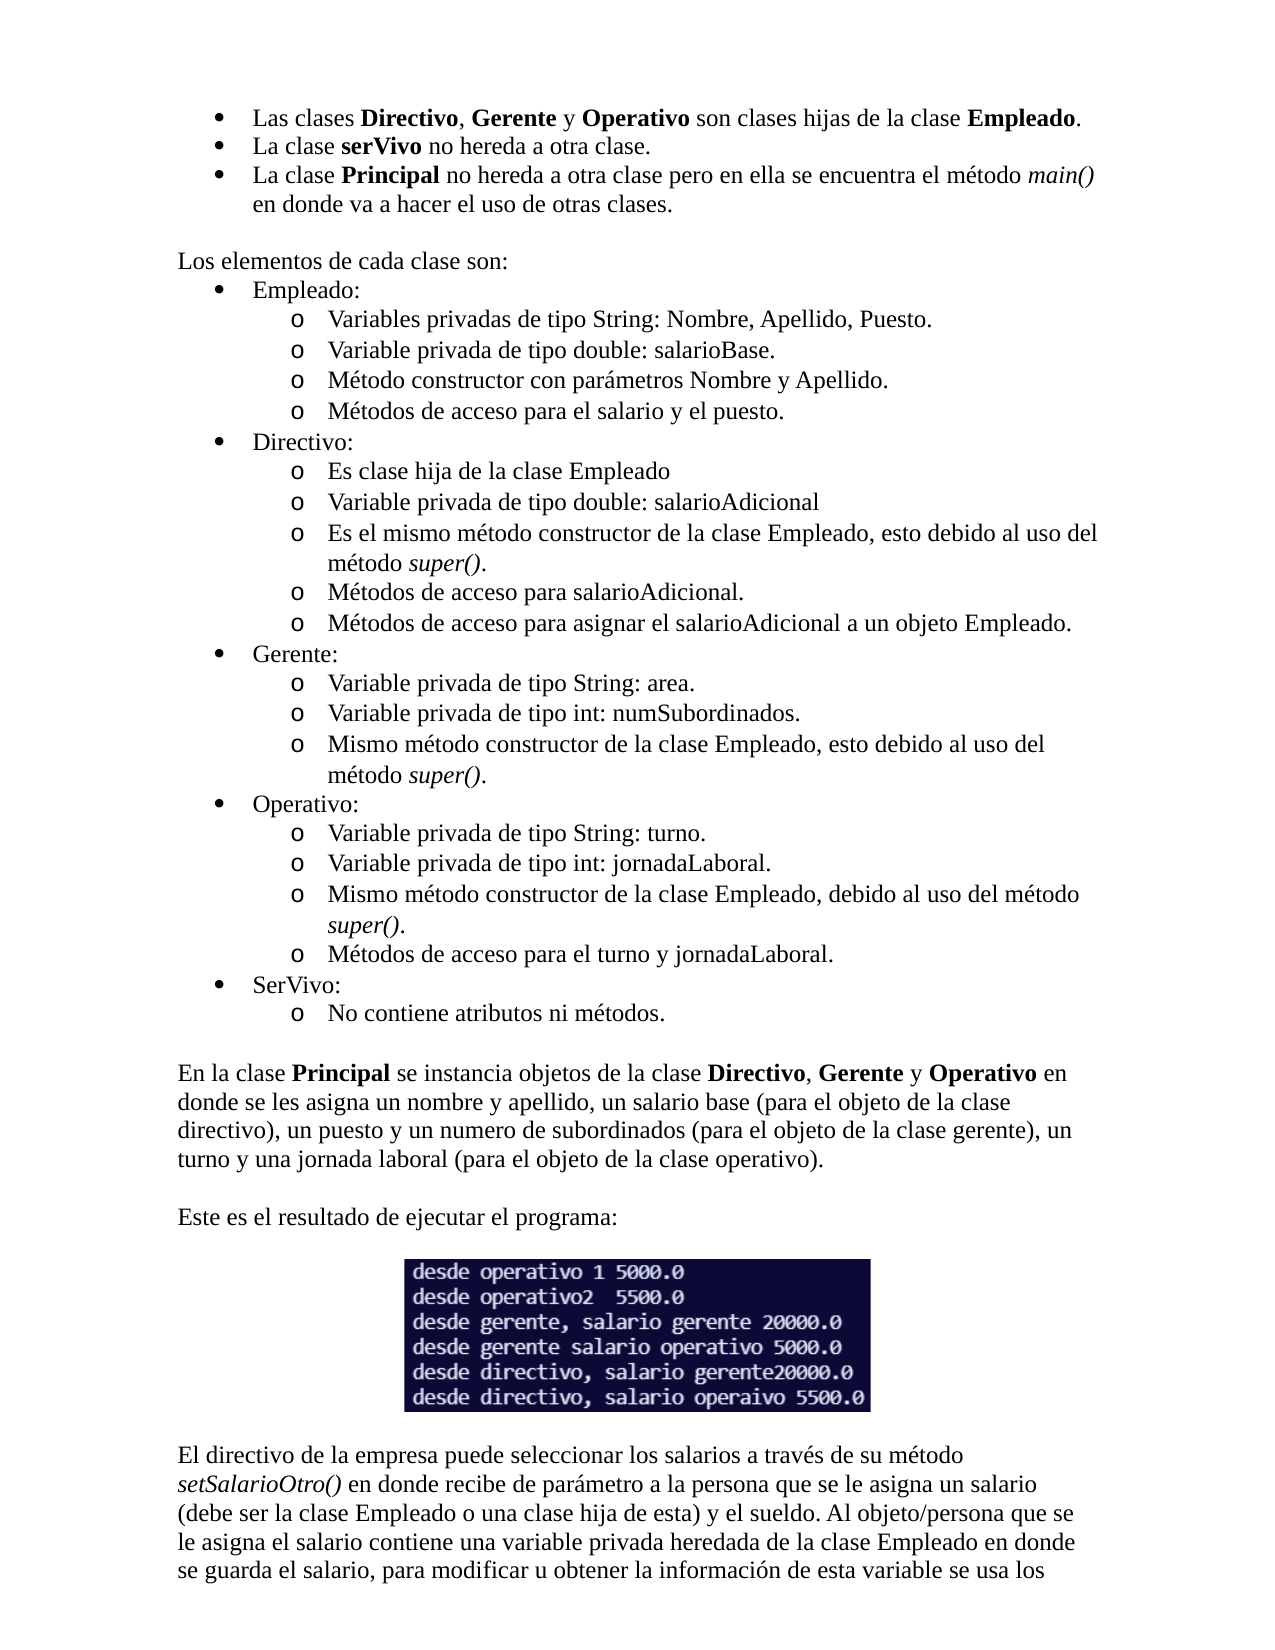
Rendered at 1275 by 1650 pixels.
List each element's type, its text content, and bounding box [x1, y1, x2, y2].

list Variable privada de tipo String: turno. [290, 818, 1098, 848]
picture [404, 1259, 871, 1412]
list Variable privada de tipo double: salarioAdicional [290, 487, 1098, 518]
list Variable privada de tipo double: salarioBase. [290, 335, 1098, 366]
list Mismo método constructor de la clase Empleado, debido al uso del método super(). [290, 879, 1098, 939]
list Métodos de acceso para salarioAdicional. [290, 577, 1098, 608]
list Variable privada de tipo int: jornadaLaboral. [290, 848, 1098, 879]
list Empleado: [215, 275, 1098, 304]
list Variable privada de tipo String: area. [290, 668, 1098, 698]
list La clase serVivo no hereda a otra clase. [215, 131, 1098, 160]
list La clase Principal no hereda a otra clase pero en ella se encuentra el método main() en donde va a hacer el uso de otras clases. [215, 160, 1098, 218]
list Métodos de acceso para el turno y jornadaLaboral. [290, 939, 1098, 970]
list Variables privadas de tipo String: Nombre, Apellido, Puesto. [290, 304, 1098, 335]
text Este es el resultado de ejecutar el programa: [177, 1202, 1098, 1231]
list Mismo método constructor de la clase Empleado, esto debido al uso del método super(). [290, 729, 1098, 789]
list Métodos de acceso para el salario y el puesto. [290, 396, 1098, 427]
list Operativo: [215, 789, 1098, 818]
list SerVivo: [215, 970, 1098, 998]
list No contiene atributos ni métodos. [290, 998, 1098, 1029]
list Método constructor con parámetros Nombre y Apellido. [290, 366, 1098, 396]
list Es clase hija de la clase Empleado [290, 456, 1098, 487]
text Los elementos de cada clase son: [177, 246, 1098, 275]
list Las clases Directivo, Gerente y Operativo son clases hijas de la clase Empleado. [215, 103, 1098, 131]
list Gerente: [215, 639, 1098, 668]
list Métodos de acceso para asignar el salarioAdicional a un objeto Empleado. [290, 608, 1098, 639]
text En la clase Principal se instancia objetos de la clase Directivo, Gerente y Operativo en donde se les asigna un nombre y apellido, un salario base (para el objeto de la clase directivo), un puesto y un numero de subordinados (para el objeto de la clase gerente), un turno y una jornada laboral (para el objeto de la clase operativo). [177, 1058, 1098, 1173]
list Es el mismo método constructor de la clase Empleado, esto debido al uso del método super(). [290, 518, 1098, 577]
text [177, 1441, 1098, 1584]
list Variable privada de tipo int: numSubordinados. [290, 698, 1098, 729]
list Directivo: [215, 427, 1098, 456]
